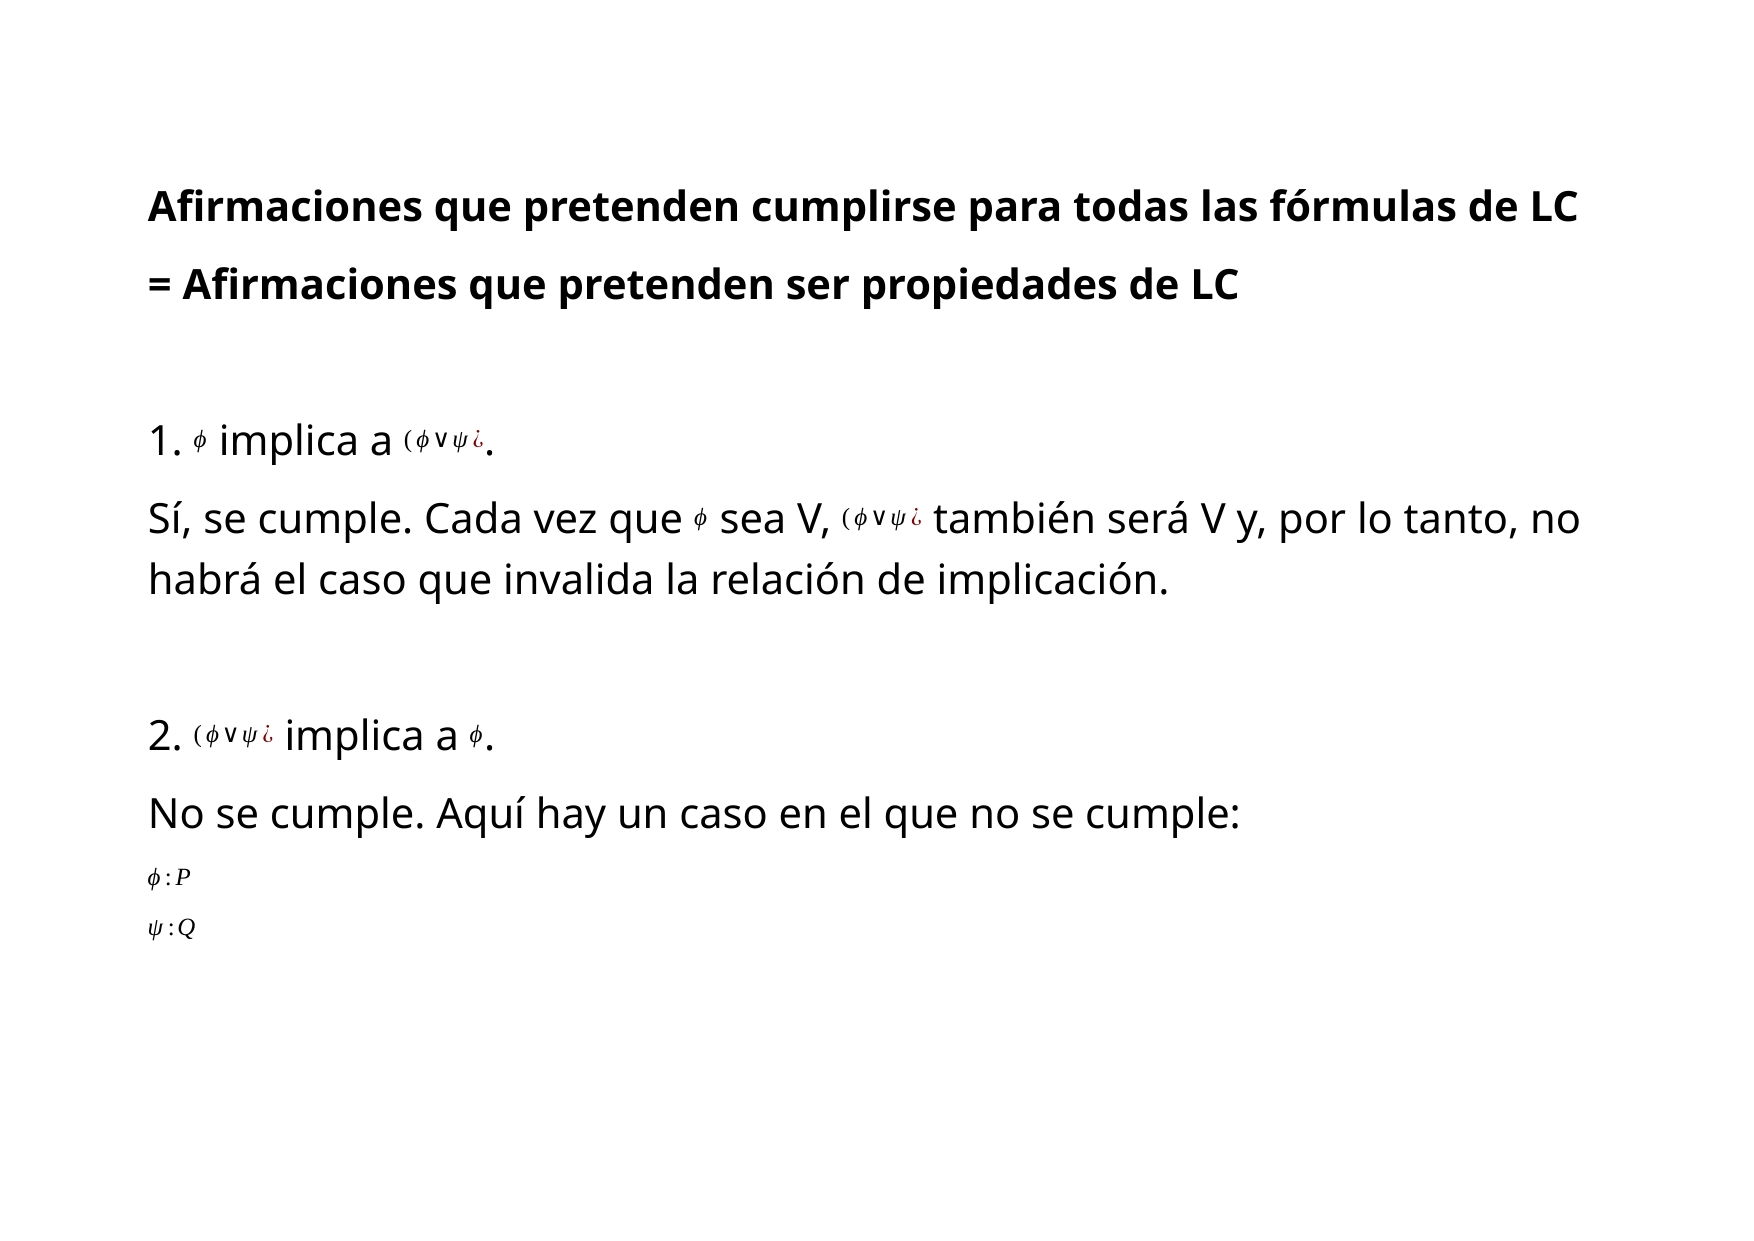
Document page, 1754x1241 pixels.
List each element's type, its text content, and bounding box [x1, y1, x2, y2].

text Sí, se cumple. Cada vez que sea V, también será V y, por lo tanto, no habrá el caso que invalida la relación de implicación. [148, 489, 1606, 607]
text 2. implica a . [148, 706, 1606, 763]
text Afirmaciones que pretenden cumplirse para todas las fórmulas de LC [148, 177, 1606, 234]
text = Afirmaciones que pretenden ser propiedades de LC [148, 255, 1606, 312]
text No se cumple. Aquí hay un caso en el que no se cumple: [148, 784, 1606, 841]
text 1. implica a . [148, 411, 1606, 468]
